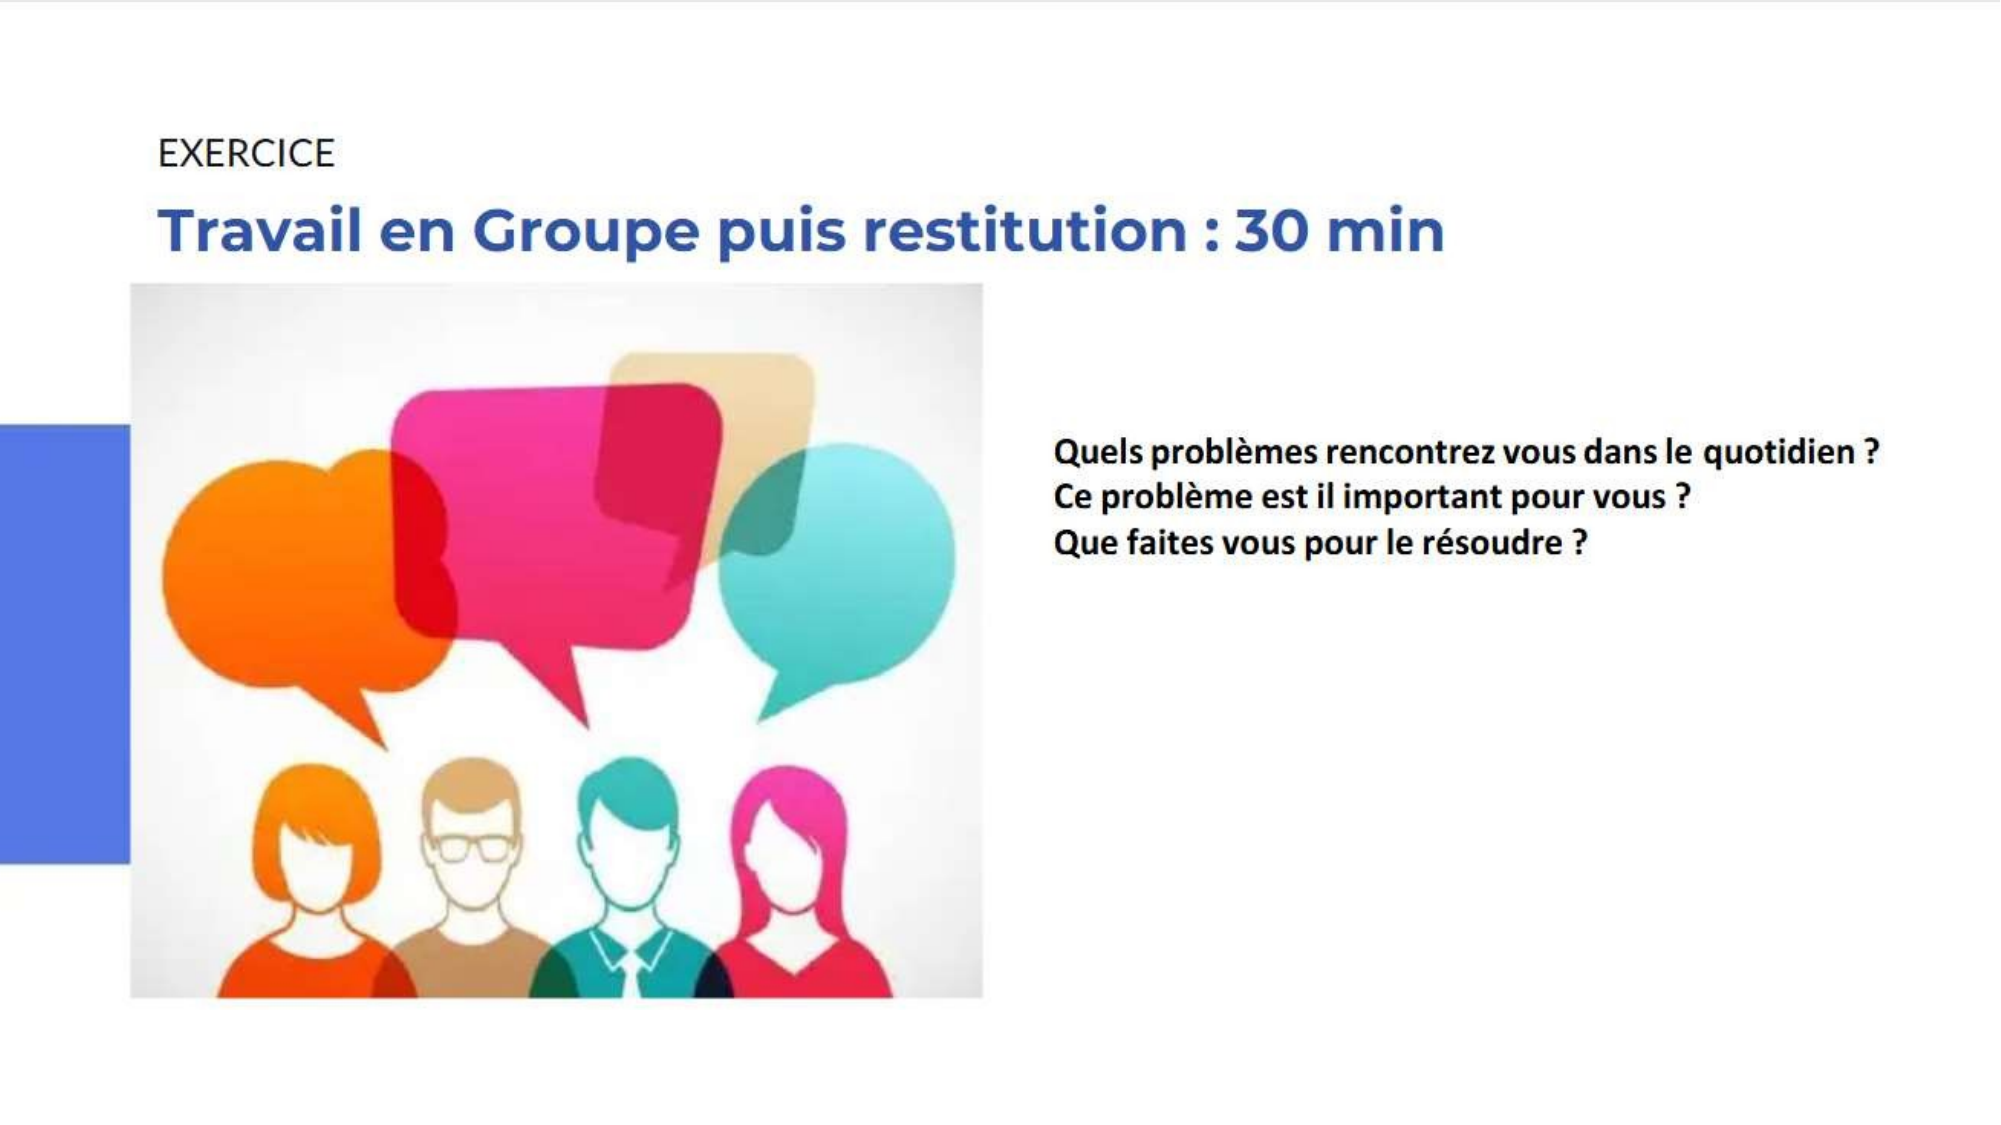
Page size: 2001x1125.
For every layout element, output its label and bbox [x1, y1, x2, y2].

picture [0, 0, 2001, 1010]
